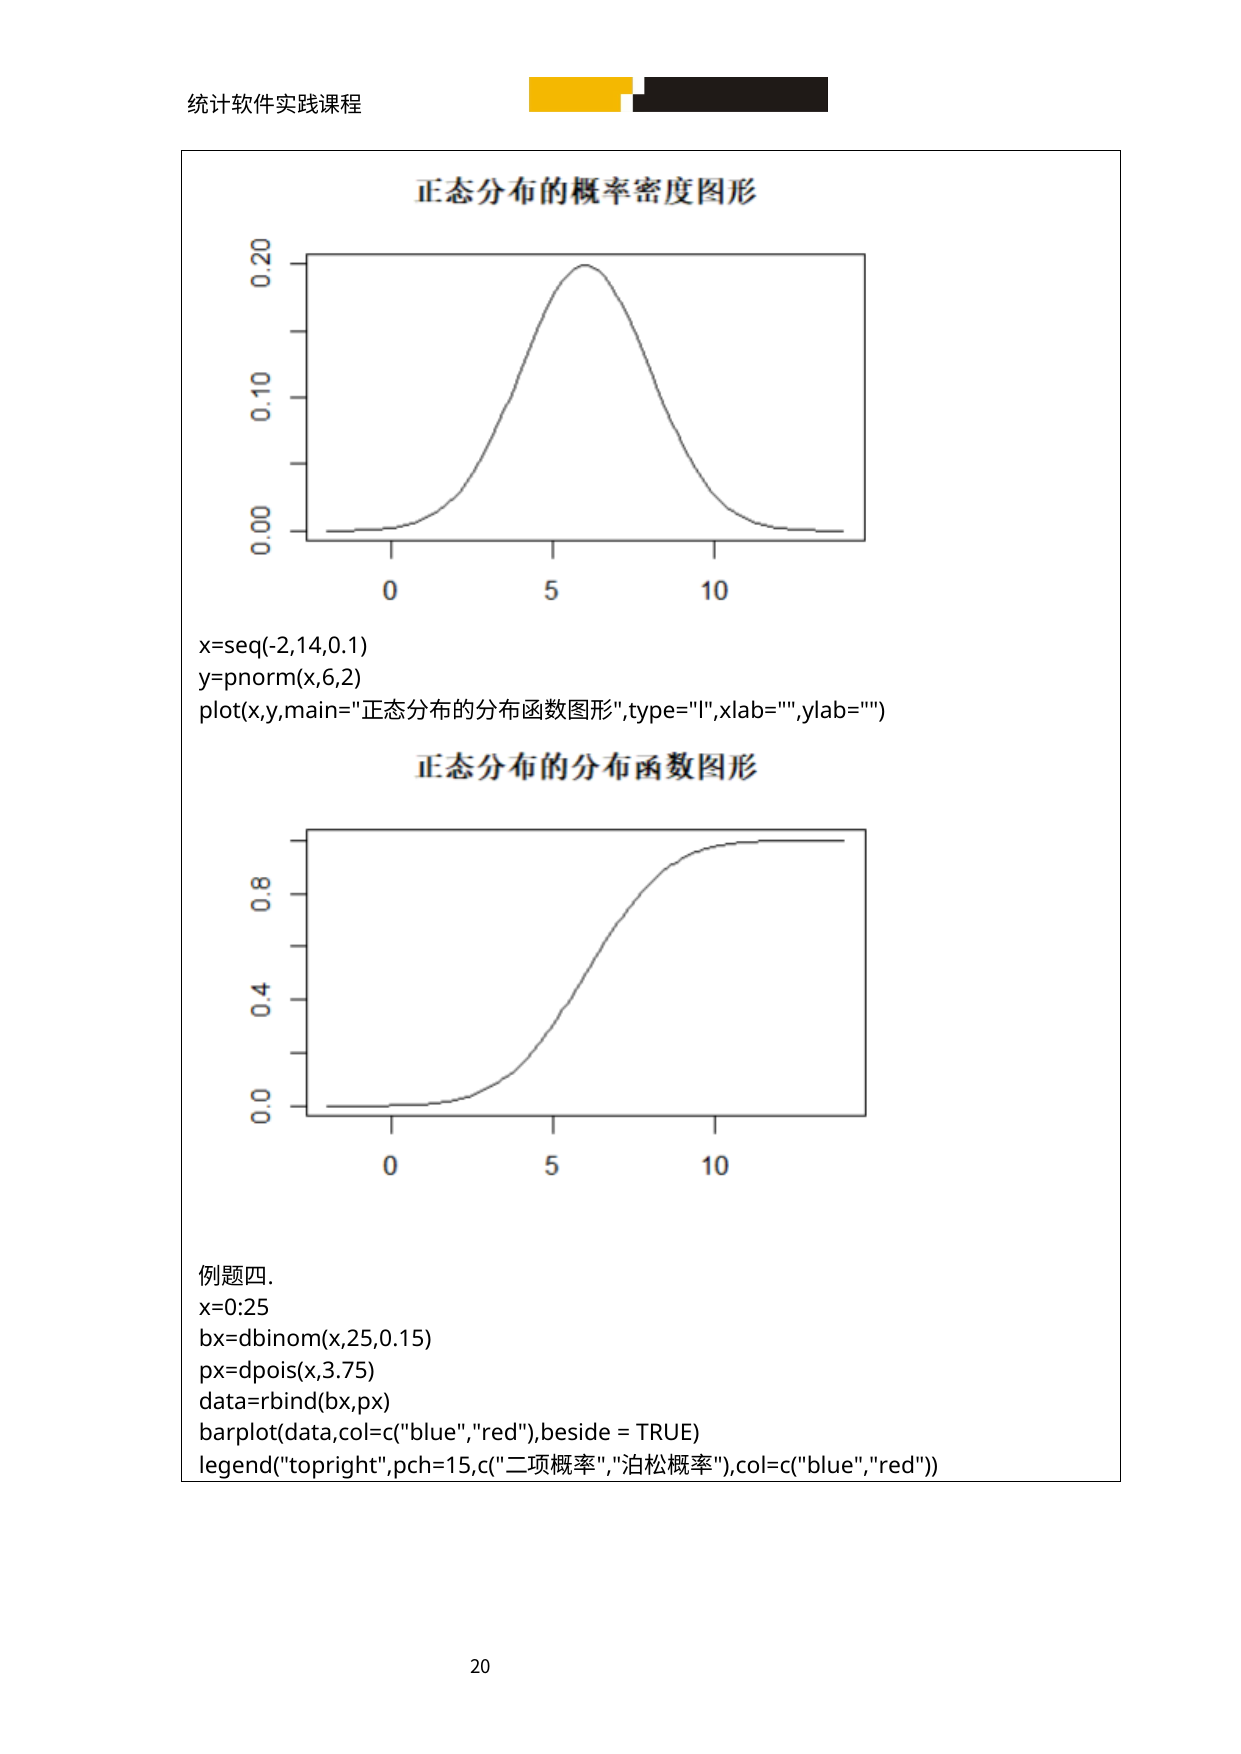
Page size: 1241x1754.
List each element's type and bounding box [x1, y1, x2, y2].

picture [198, 725, 905, 1227]
picture [528, 77, 828, 112]
picture [198, 151, 902, 630]
table_cell [182, 151, 1120, 1481]
